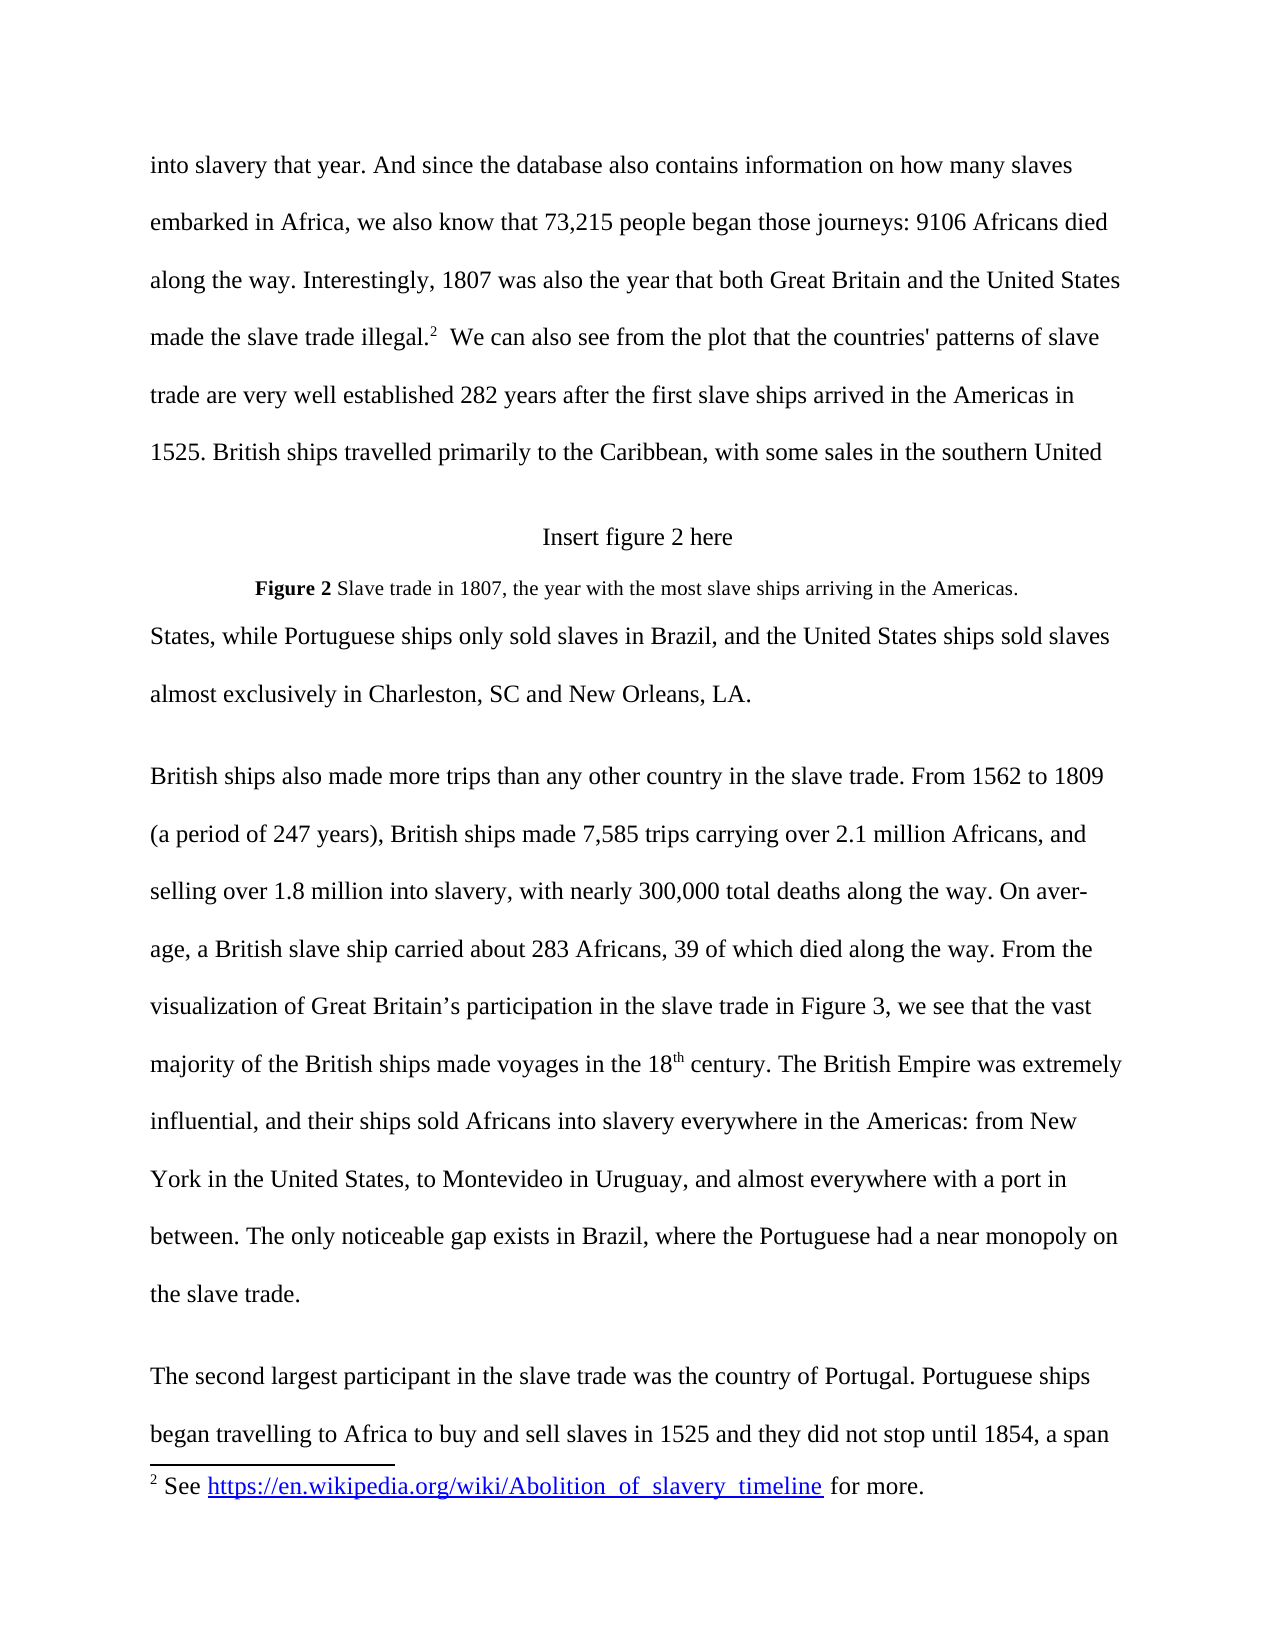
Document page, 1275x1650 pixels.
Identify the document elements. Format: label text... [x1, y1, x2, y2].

text made the slave trade illegal. We can also see from the plot that the countries' patterns of slave trade are very well established 282 years after the first slave ships arrived in the Americas in 1525. British ships travelled primarily to the Caribbean, with some sales in the southern United [150, 322, 1125, 466]
text Figure 2 Slave trade in 1807, the year with the most slave ships arriving in the Americas. [150, 576, 1125, 600]
text Insert figure 2 here [150, 520, 1125, 551]
text British ships also made more trips than any other country in the slave trade. From 1562 to 1809 (a period of 247 years), British ships made 7,585 trips carrying over 2.1 million Africans, and selling over 1.8 million into slavery, with nearly 300,000 total deaths along the way. On aver- age, a British slave ship carried about 283 Africans, 39 of which died along the way. From the visualization of Great Britain’s participation in the slave trade in Figure 3, we see that the vast majority of the British ships made voyages in the 18th century. The British Empire was extremely influential, and their ships sold Africans into slavery everywhere in the Americas: from New York in the United States, to Montevideo in Uruguay, and almost everywhere with a port in between. The only noticeable gap exists in Brazil, where the Portuguese had a near monopoly on the slave trade. [150, 761, 1125, 1307]
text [150, 1361, 1125, 1447]
text States, while Portuguese ships only sold slaves in Brazil, and the United States ships sold slaves almost exclusively in Charleston, SC and New Orleans, LA. [150, 621, 1125, 707]
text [150, 150, 1125, 294]
